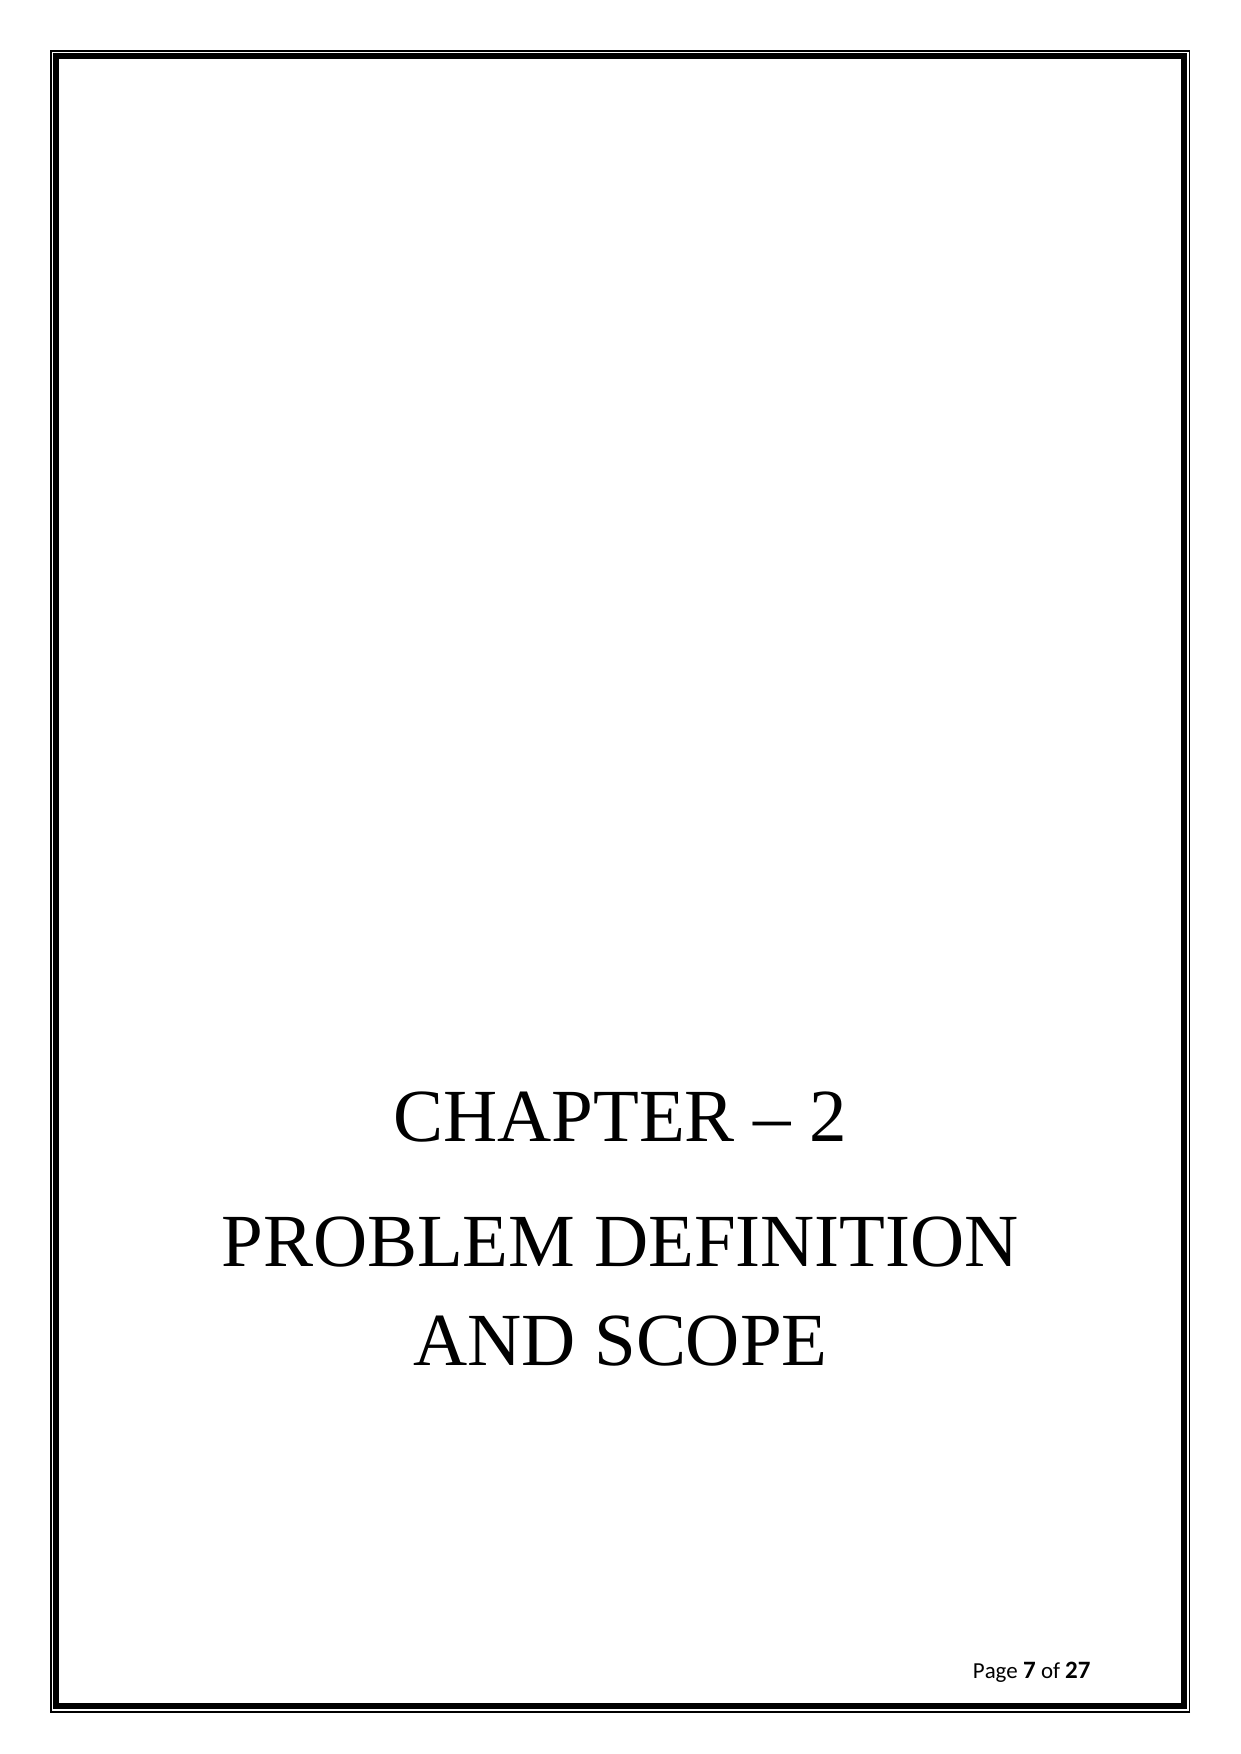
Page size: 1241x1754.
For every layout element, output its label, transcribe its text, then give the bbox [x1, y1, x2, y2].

subtitle PROBLEM DEFINITION AND SCOPE [150, 1196, 1090, 1381]
subtitle CHAPTER – 2 [150, 1072, 1090, 1158]
